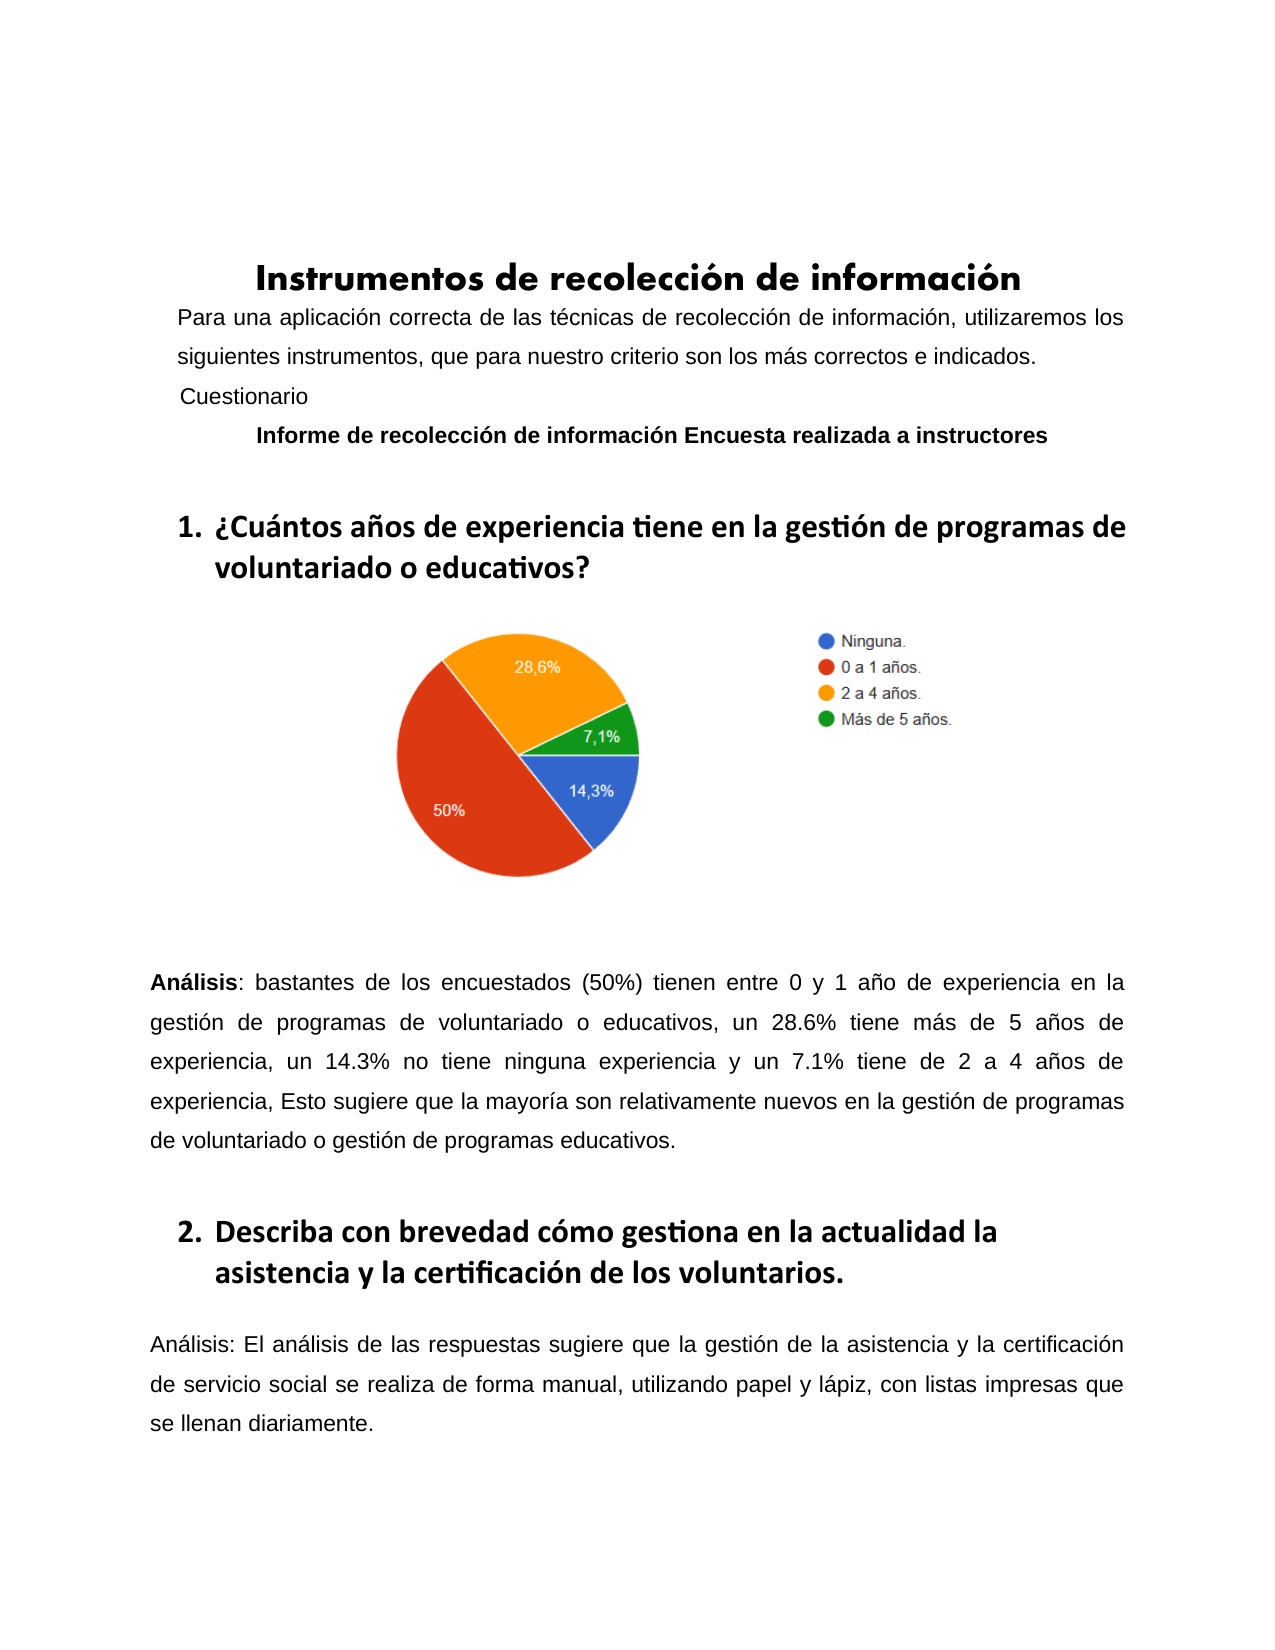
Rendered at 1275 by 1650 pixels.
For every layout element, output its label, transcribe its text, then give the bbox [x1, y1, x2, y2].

subtitle Describa con brevedad cómo gestiona en la actualidad la asistencia y la certificación de los voluntarios. [177, 1210, 1137, 1292]
text Análisis: bastantes de los encuestados (50%) tienen entre 0 y 1 año de experiencia en la gestión de programas de voluntariado o educativos, un 28.6% tiene más de 5 años de experiencia, un 14.3% no tiene ninguna experiencia y un 7.1% tiene de 2 a 4 años de experiencia, Esto sugiere que la mayoría son relativamente nuevos en la gestión de programas de voluntariado o gestión de programas educativos. [150, 969, 1125, 1153]
text Análisis: El análisis de las respuestas sugiere que la gestión de la asistencia y la certificación de servicio social se realiza de forma manual, utilizando papel y lápiz, con listas impresas que se llenan diariamente. [150, 1331, 1125, 1437]
text Para una aplicación correcta de las técnicas de recolección de información, utilizaremos los siguientes instrumentos, que para nuestro criterio son los más correctos e indicados. [177, 304, 1125, 369]
text Informe de recolección de información Encuesta realizada a instructores [150, 422, 1125, 448]
text Cuestionario [150, 383, 1125, 409]
subtitle ¿Cuántos años de experiencia tiene en la gestión de programas de voluntariado o educativos? [177, 505, 1137, 587]
subtitle Instrumentos de recolección de información [139, 262, 1137, 299]
picture [179, 586, 1178, 916]
